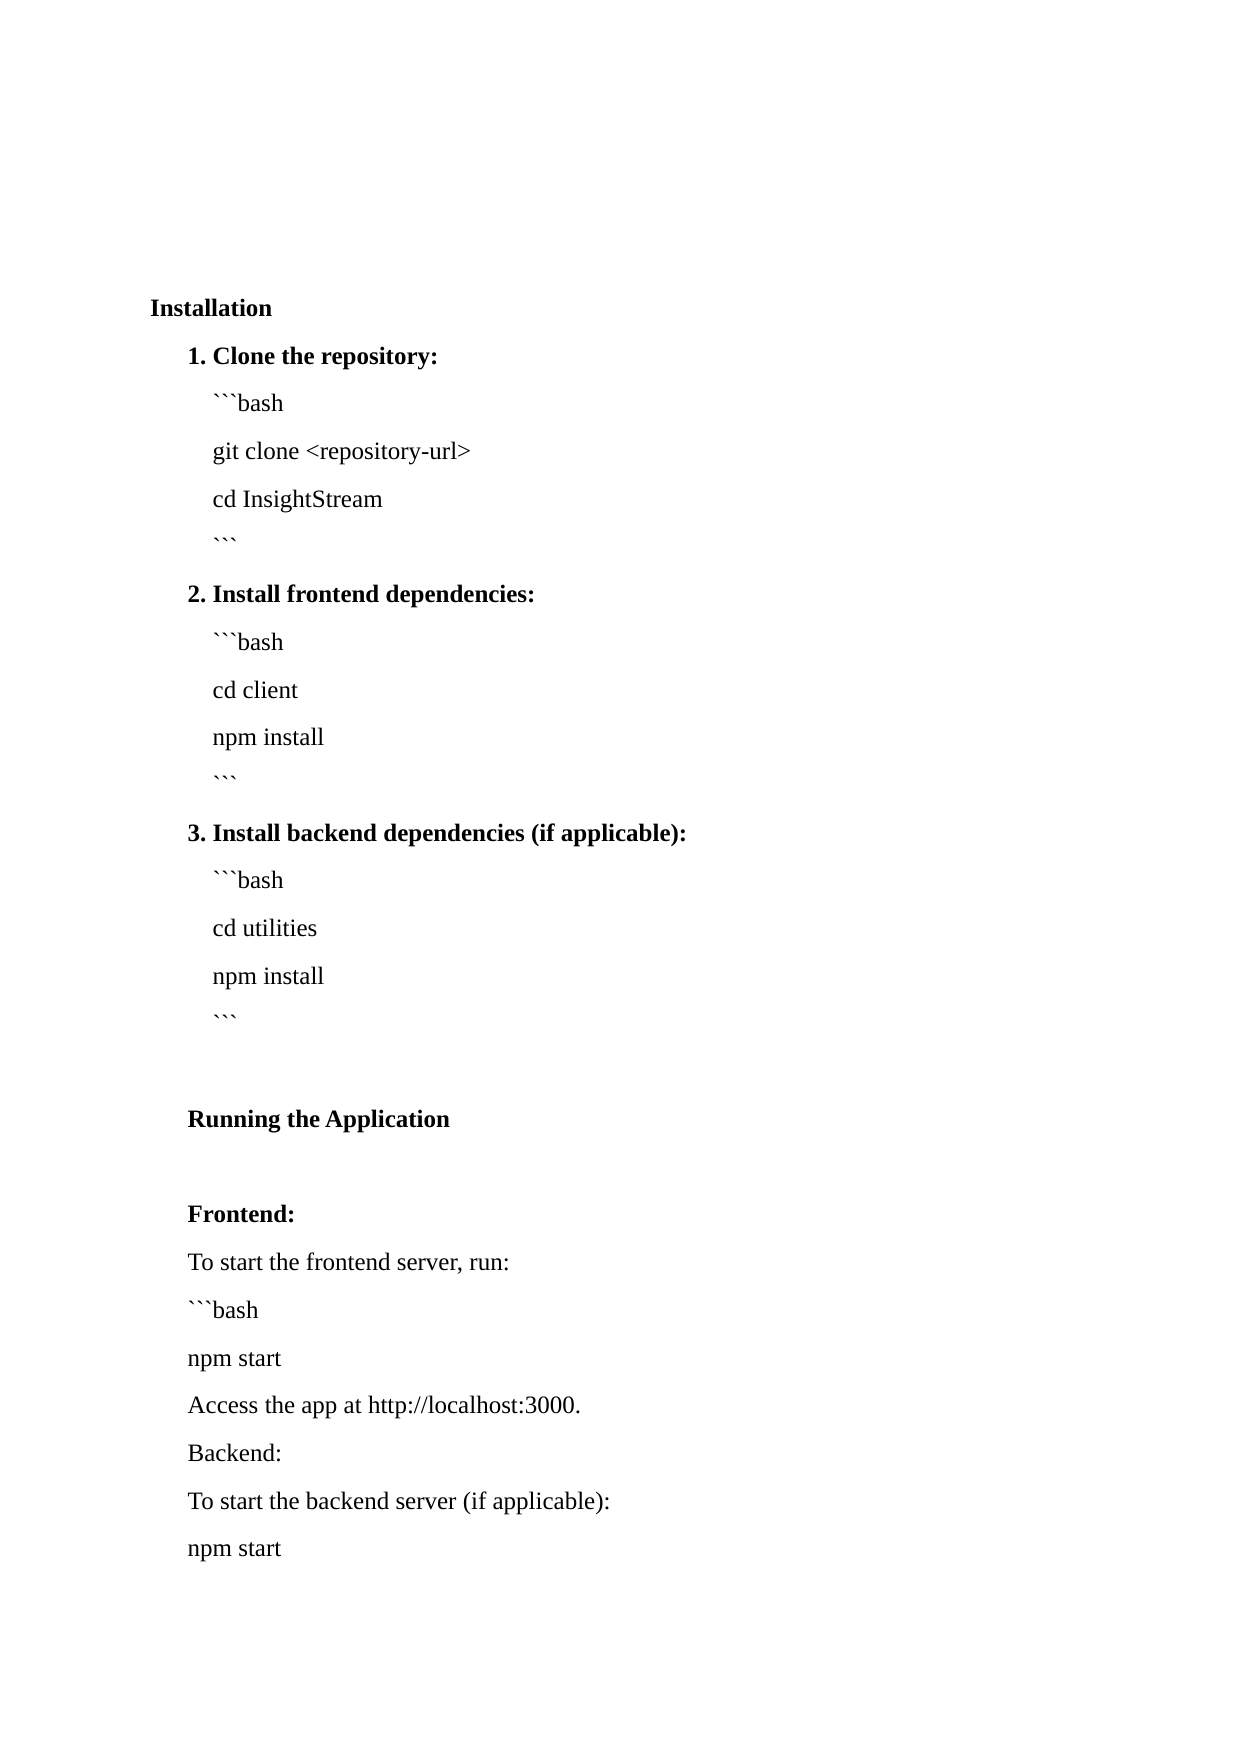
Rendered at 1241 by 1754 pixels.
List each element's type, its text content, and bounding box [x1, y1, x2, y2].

text ``` [187, 532, 1090, 560]
text npm install [187, 722, 1090, 751]
text npm start [187, 1533, 1090, 1562]
text 2. Install frontend dependencies: [187, 579, 1090, 608]
text ``` [187, 770, 1090, 799]
text Installation [150, 293, 1090, 322]
text cd utilities [187, 913, 1090, 942]
text 3. Install backend dependencies (if applicable): [187, 818, 1090, 847]
text To start the backend server (if applicable): [187, 1486, 1090, 1514]
text To start the frontend server, run: [187, 1247, 1090, 1276]
text ```bash [187, 388, 1090, 417]
text ```bash [187, 627, 1090, 656]
text Access the app at http://localhost:3000. [187, 1390, 1090, 1419]
text ```bash [187, 1295, 1090, 1324]
text ``` [187, 1009, 1090, 1037]
text Running the Application [187, 1104, 1090, 1133]
text Backend: [187, 1438, 1090, 1467]
text Frontend: [187, 1199, 1090, 1228]
text npm install [187, 961, 1090, 990]
text ```bash [187, 866, 1090, 894]
text npm start [187, 1343, 1090, 1371]
text 1. Clone the repository: [187, 341, 1090, 369]
text cd InsightStream [187, 484, 1090, 513]
text cd client [187, 675, 1090, 703]
text git clone <repository-url> [187, 436, 1090, 465]
